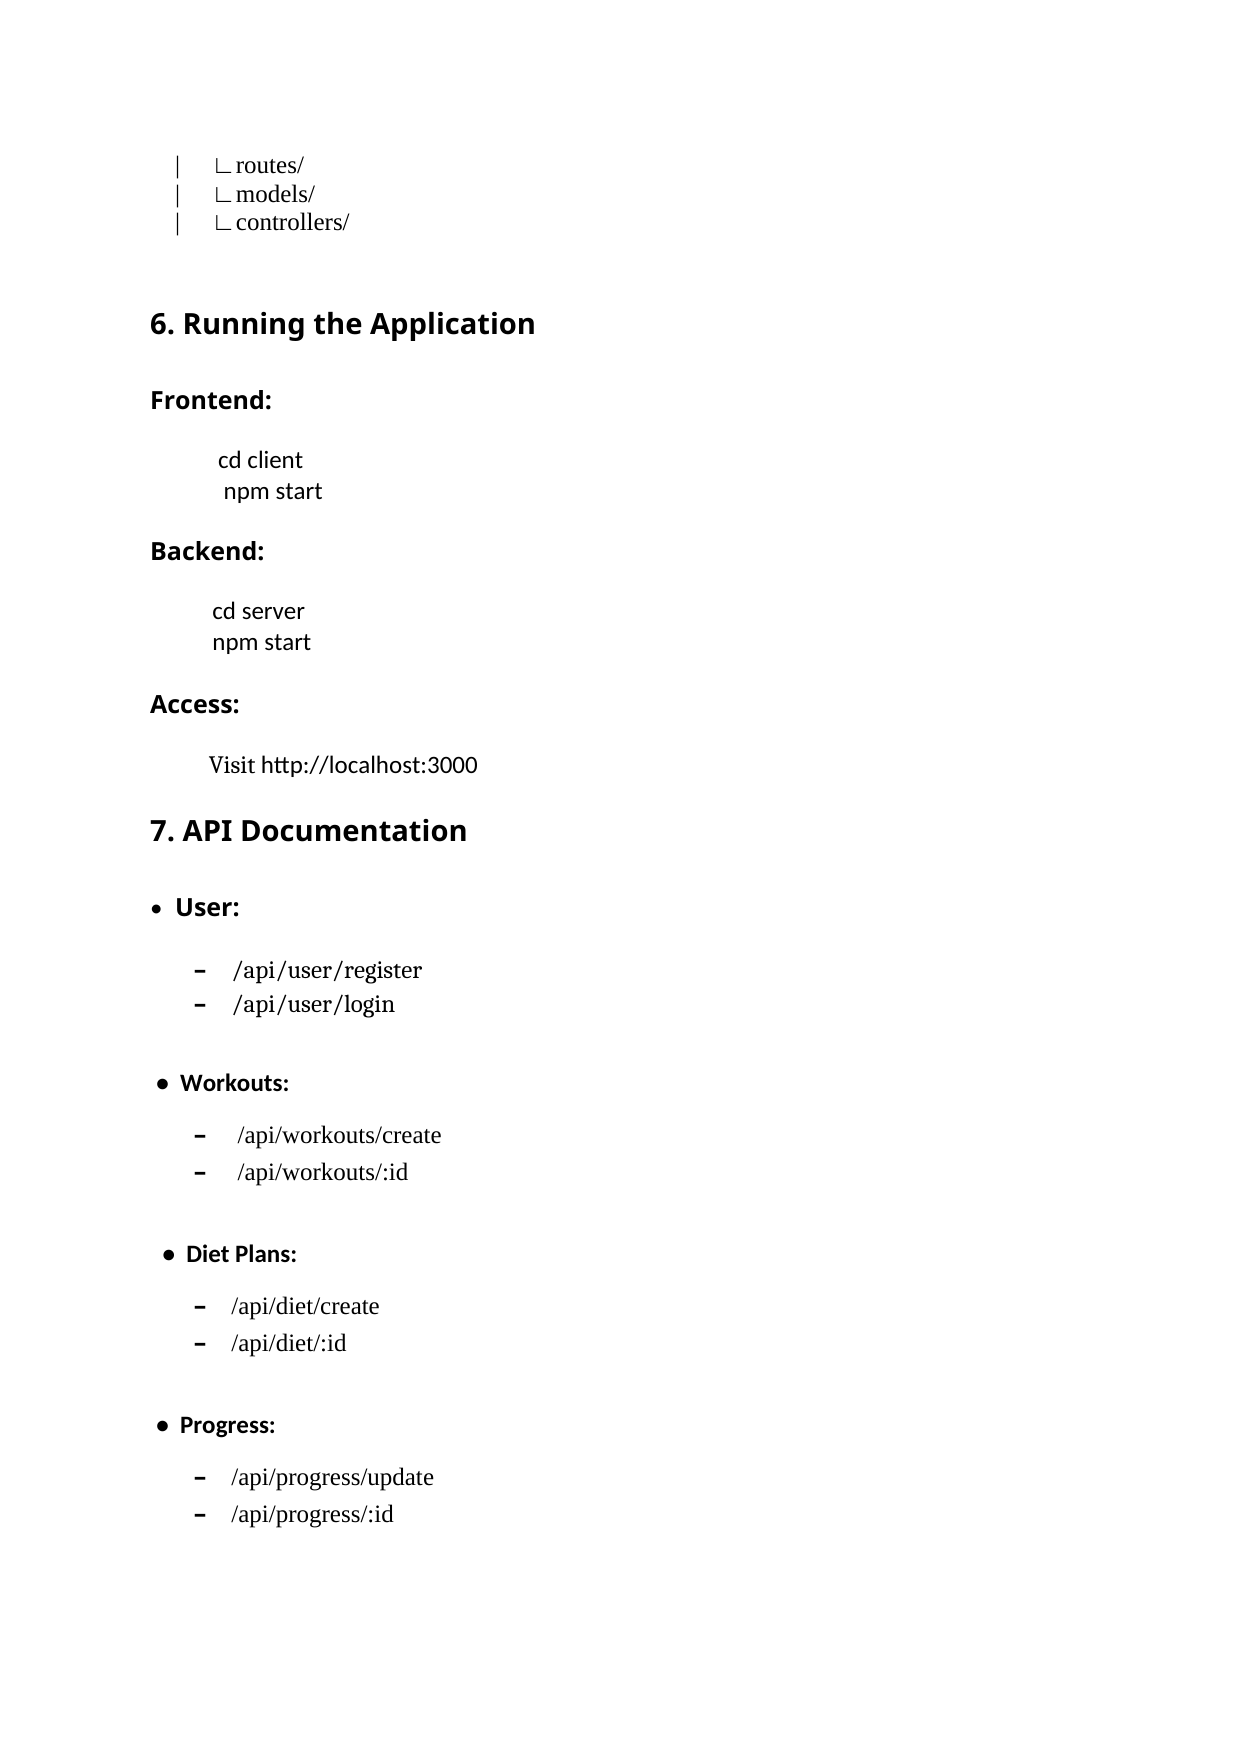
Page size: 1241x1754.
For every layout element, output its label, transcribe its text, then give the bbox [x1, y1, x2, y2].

text Backend: [150, 533, 1090, 567]
text • User: [150, 889, 1090, 924]
list /api/workouts/create [194, 1117, 1090, 1151]
list /api/user/register [194, 952, 1090, 986]
list /api/progress/update [194, 1459, 1090, 1493]
list /api/user/login [194, 986, 1090, 1020]
text • Progress: [150, 1409, 1090, 1440]
text npm start [150, 475, 1090, 505]
list /api/workouts/:id [194, 1154, 1090, 1188]
text 6. Running the Application [150, 303, 1090, 343]
list /api/diet/create [194, 1288, 1090, 1322]
text cd client [150, 444, 1090, 475]
text | ∟controllers/ [150, 207, 1090, 236]
text Access: [150, 687, 1090, 721]
text • Diet Plans: [150, 1238, 1090, 1269]
text Frontend: [150, 382, 1090, 416]
text | ∟models/ [150, 179, 1090, 207]
text • Workouts: [150, 1067, 1090, 1098]
text cd server [150, 596, 1090, 626]
list /api/progress/:id [194, 1496, 1090, 1529]
text 7. API Documentation [150, 810, 1090, 850]
text | ∟routes/ [150, 150, 1090, 179]
text Visit http://localhost:3000 [150, 749, 1090, 780]
text npm start [150, 626, 1090, 657]
list /api/diet/:id [194, 1325, 1090, 1359]
